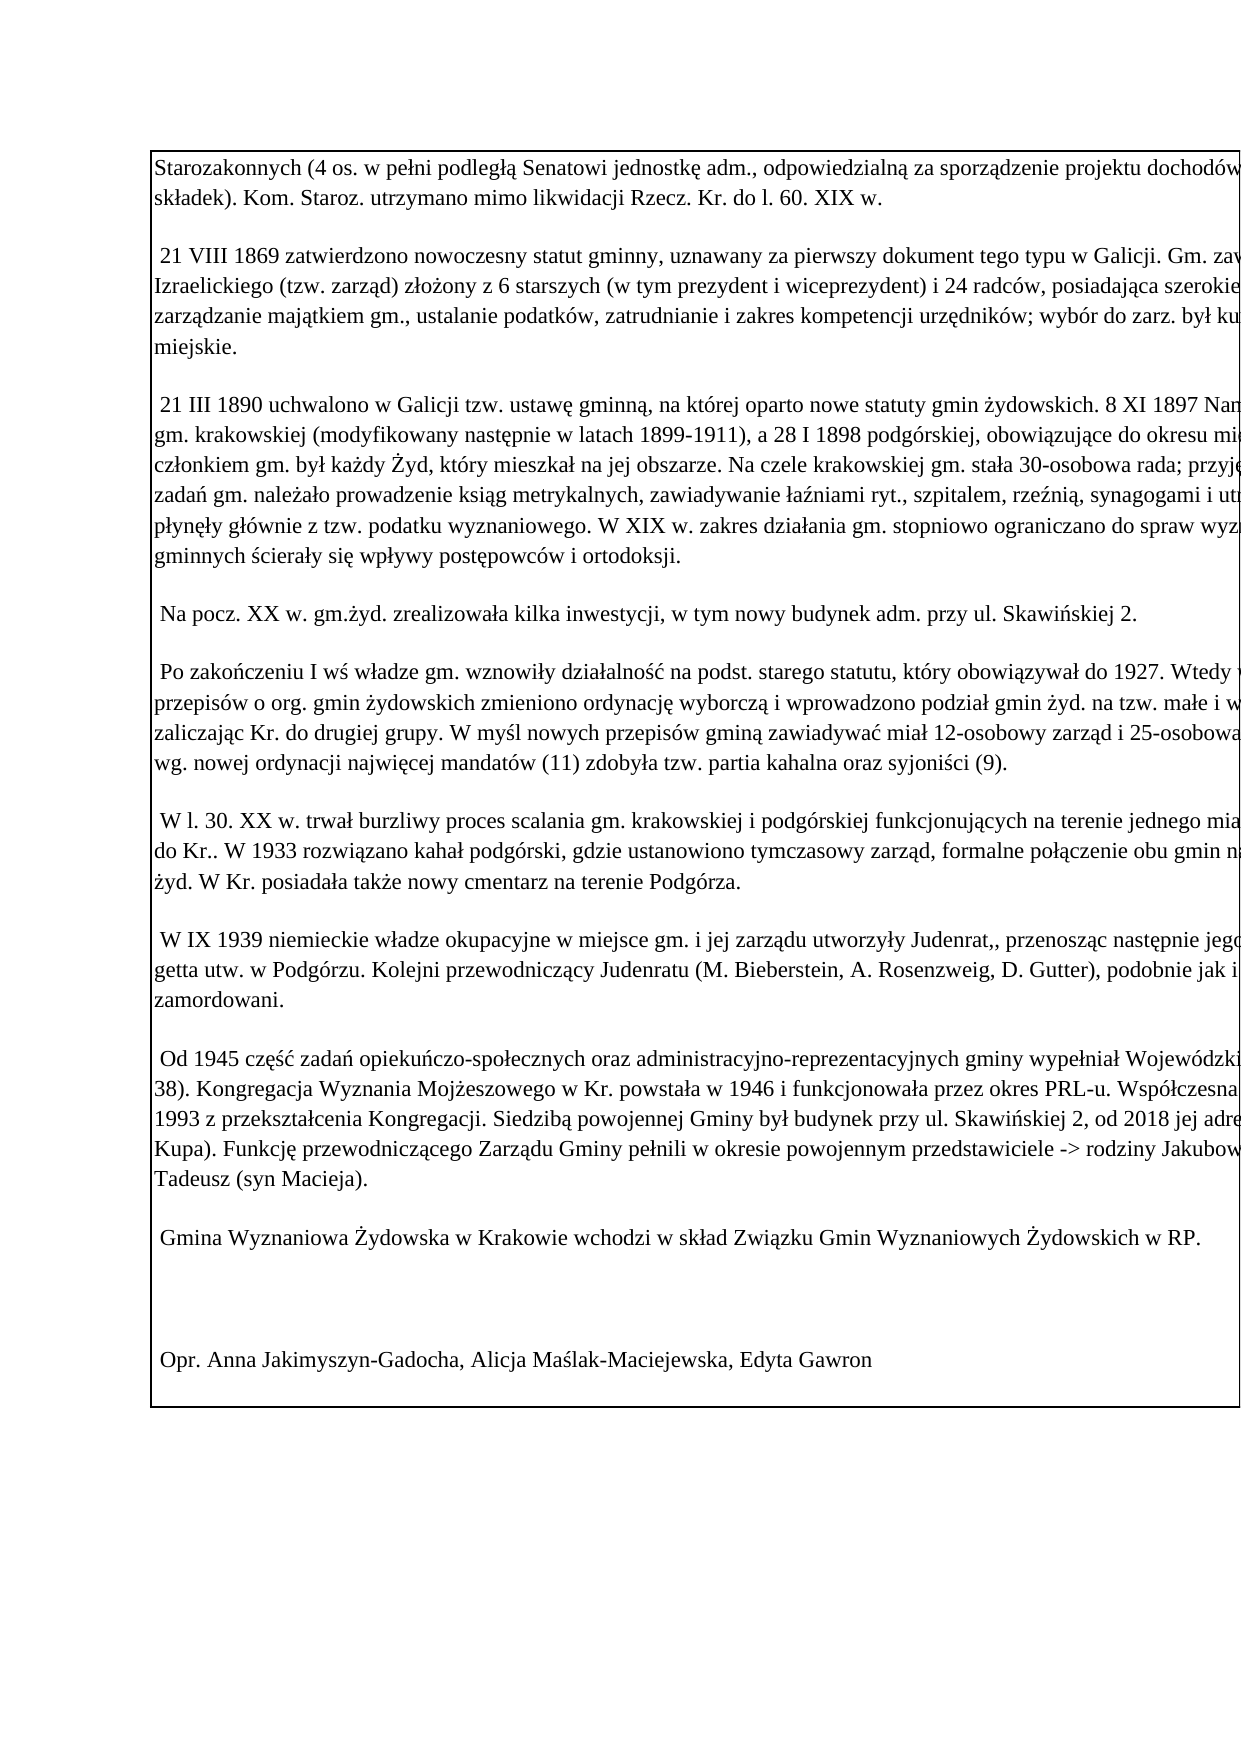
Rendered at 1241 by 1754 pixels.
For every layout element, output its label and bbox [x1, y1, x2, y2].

table_cell [152, 152, 1239, 1406]
